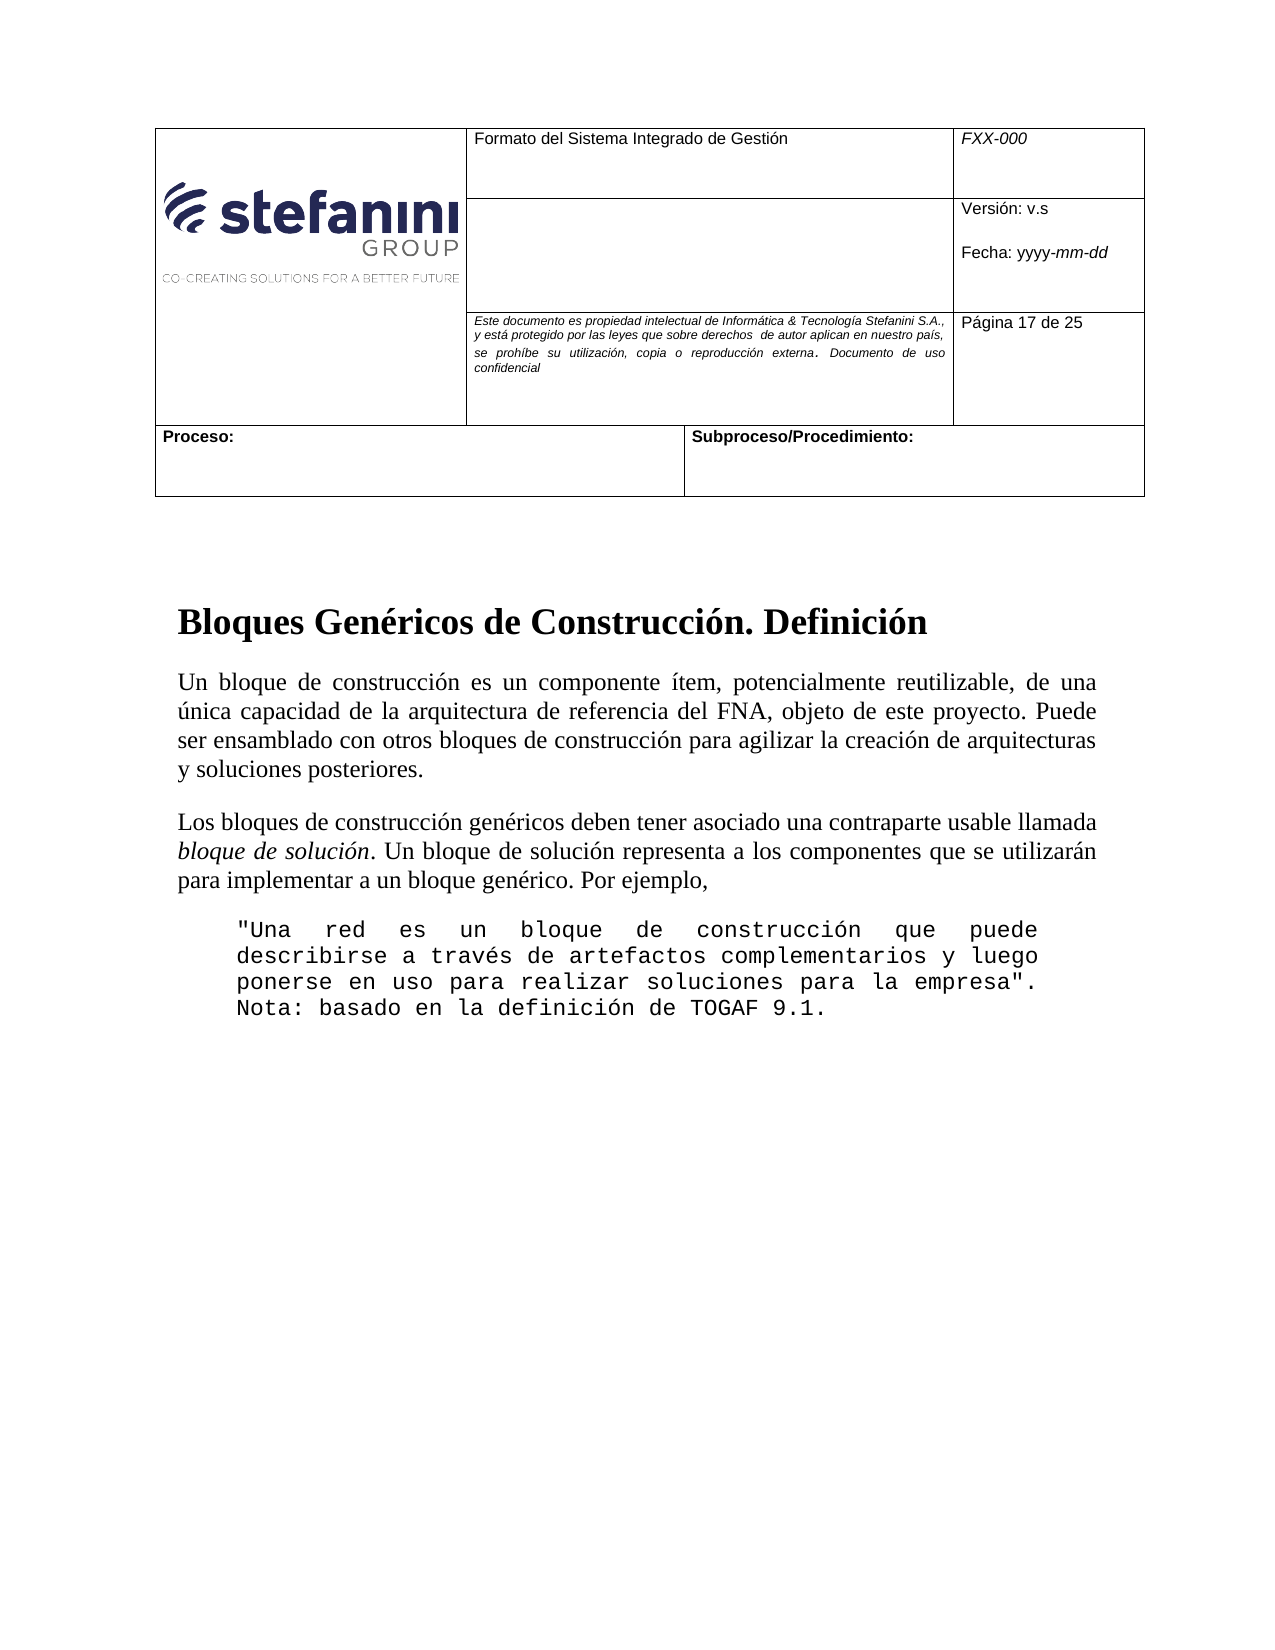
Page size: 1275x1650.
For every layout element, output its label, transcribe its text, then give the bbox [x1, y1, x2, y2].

text Los bloques de construcción genéricos deben tener asociado una contraparte usable llamada bloque de solución. Un bloque de solución representa a los componentes que se utilizarán para implementar a un bloque genérico. Por ejemplo, [177, 807, 1098, 894]
picture [162, 182, 460, 286]
text "Una red es un bloque de construcción que puede describirse a través de artefactos complementarios y luego ponerse en uso para realizar soluciones para la empresa". Nota: basado en la definición de TOGAF 9.1. [236, 919, 1039, 1022]
subtitle Bloques Genéricos de Construcción. Definición [177, 599, 1098, 642]
text Un bloque de construcción es un componente ítem, potencialmente reutilizable, de una única capacidad de la arquitectura de referencia del FNA, objeto de este proyecto. Puede ser ensamblado con otros bloques de construcción para agilizar la creación de arquitecturas y soluciones posteriores. [177, 667, 1098, 782]
